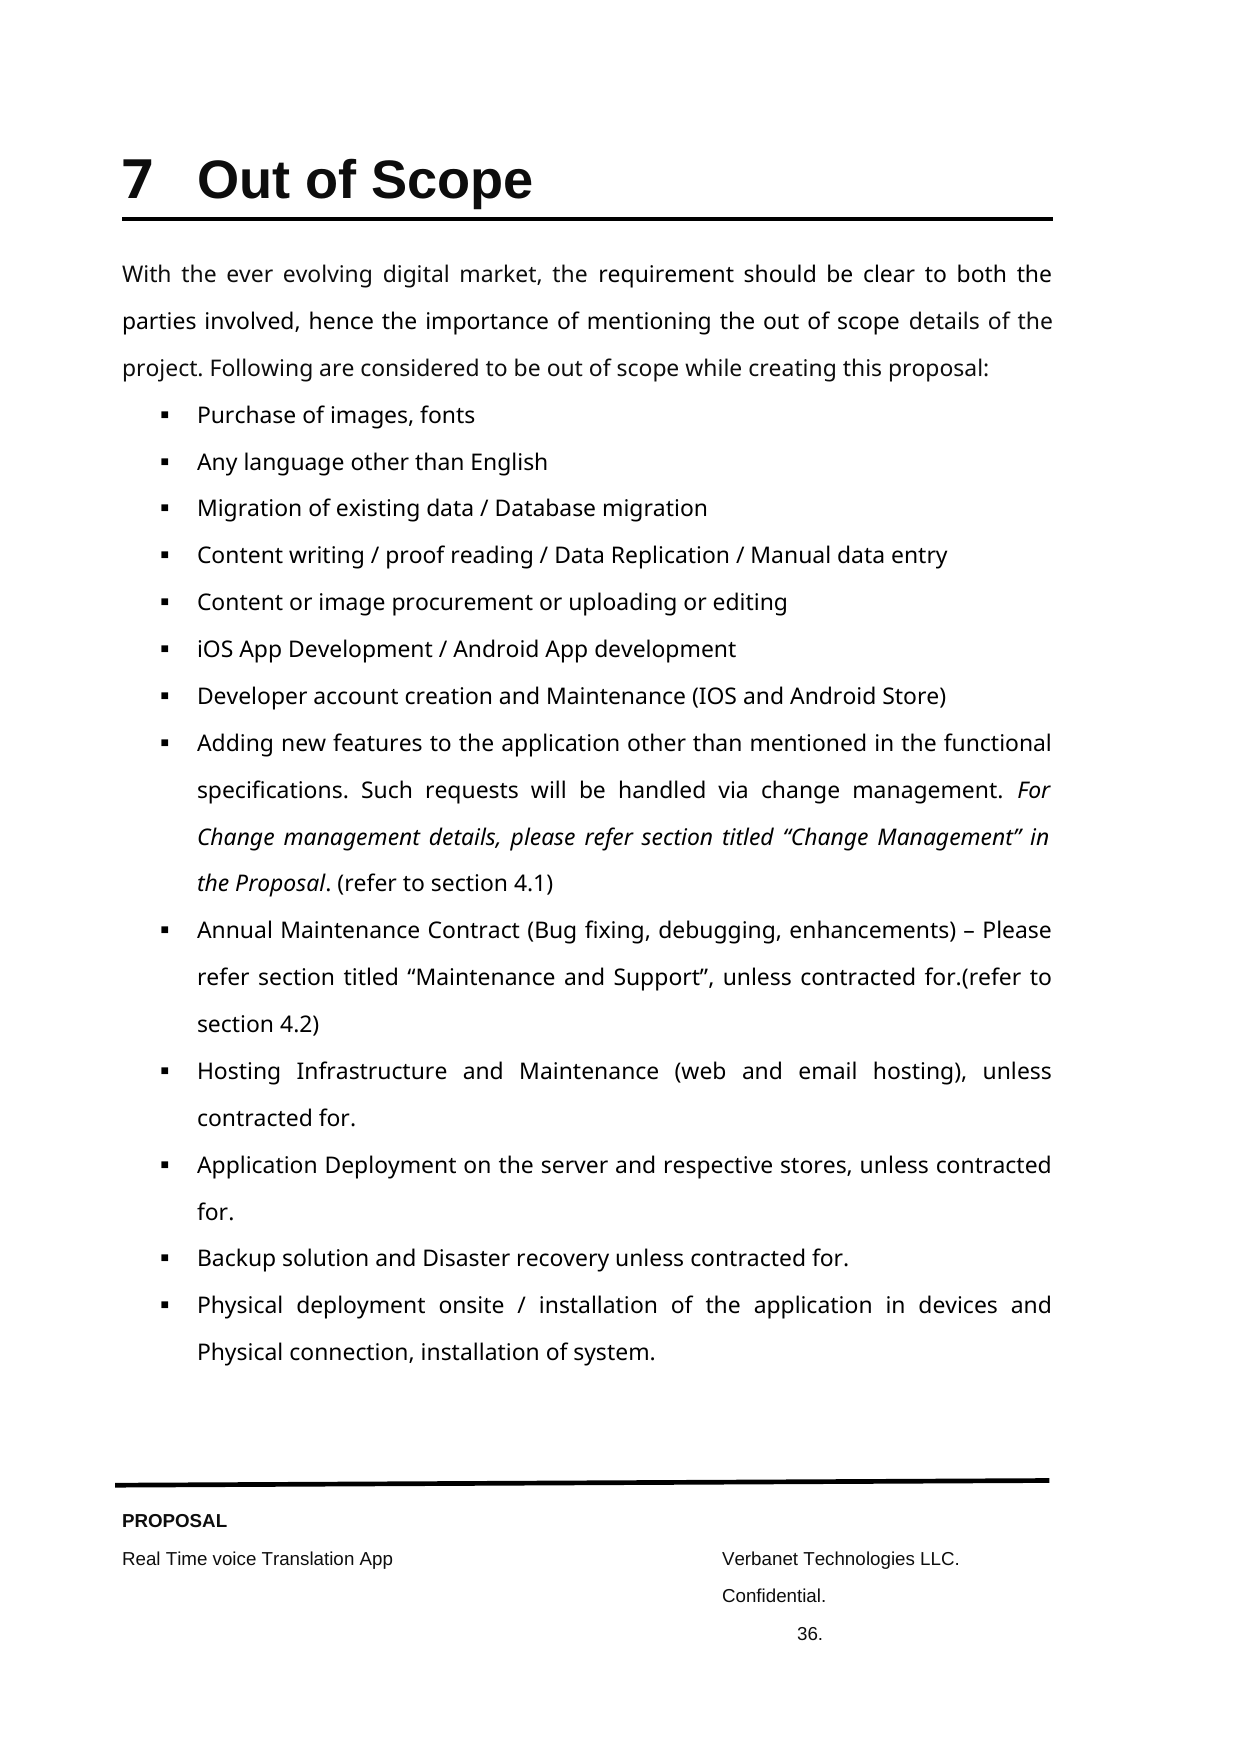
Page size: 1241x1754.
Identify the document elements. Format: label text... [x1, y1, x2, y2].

list Developer account creation and Maintenance (IOS and Android Store) [159, 680, 1053, 711]
list Migration of existing data / Database migration [159, 492, 1053, 524]
list Purchase of images, fonts [159, 399, 1053, 430]
list Content writing / proof reading / Data Replication / Manual data entry [159, 539, 1053, 571]
list Any language other than English [159, 446, 1053, 477]
list Application Deployment on the server and respective stores, unless contracted for. [159, 1149, 1053, 1227]
list Content or image procurement or uploading or editing [159, 586, 1053, 617]
list Physical deployment onsite / installation of the application in devices and Physical connection, installation of system. [159, 1289, 1053, 1367]
list Annual Maintenance Contract (Bug fixing, debugging, enhancements) – Please refer section titled “Maintenance and Support”, unless contracted for.(refer to section 4.2) [159, 914, 1053, 1039]
subtitle Out of Scope [122, 141, 1053, 217]
list Hosting Infrastructure and Maintenance (web and email hosting), unless contracted for. [159, 1055, 1053, 1133]
list Backup solution and Disaster recovery unless contracted for. [159, 1242, 1053, 1274]
text With the ever evolving digital market, the requirement should be clear to both the parties involved, hence the importance of mentioning the out of scope details of the project. Following are considered to be out of scope while creating this proposal: [122, 258, 1053, 383]
list Adding new features to the application other than mentioned in the functional specifications. Such requests will be handled via change management. For Change management details, please refer section titled “Change Management” in the Proposal. (refer to section 4.1) [159, 727, 1053, 899]
list iOS App Development / Android App development [159, 633, 1053, 664]
